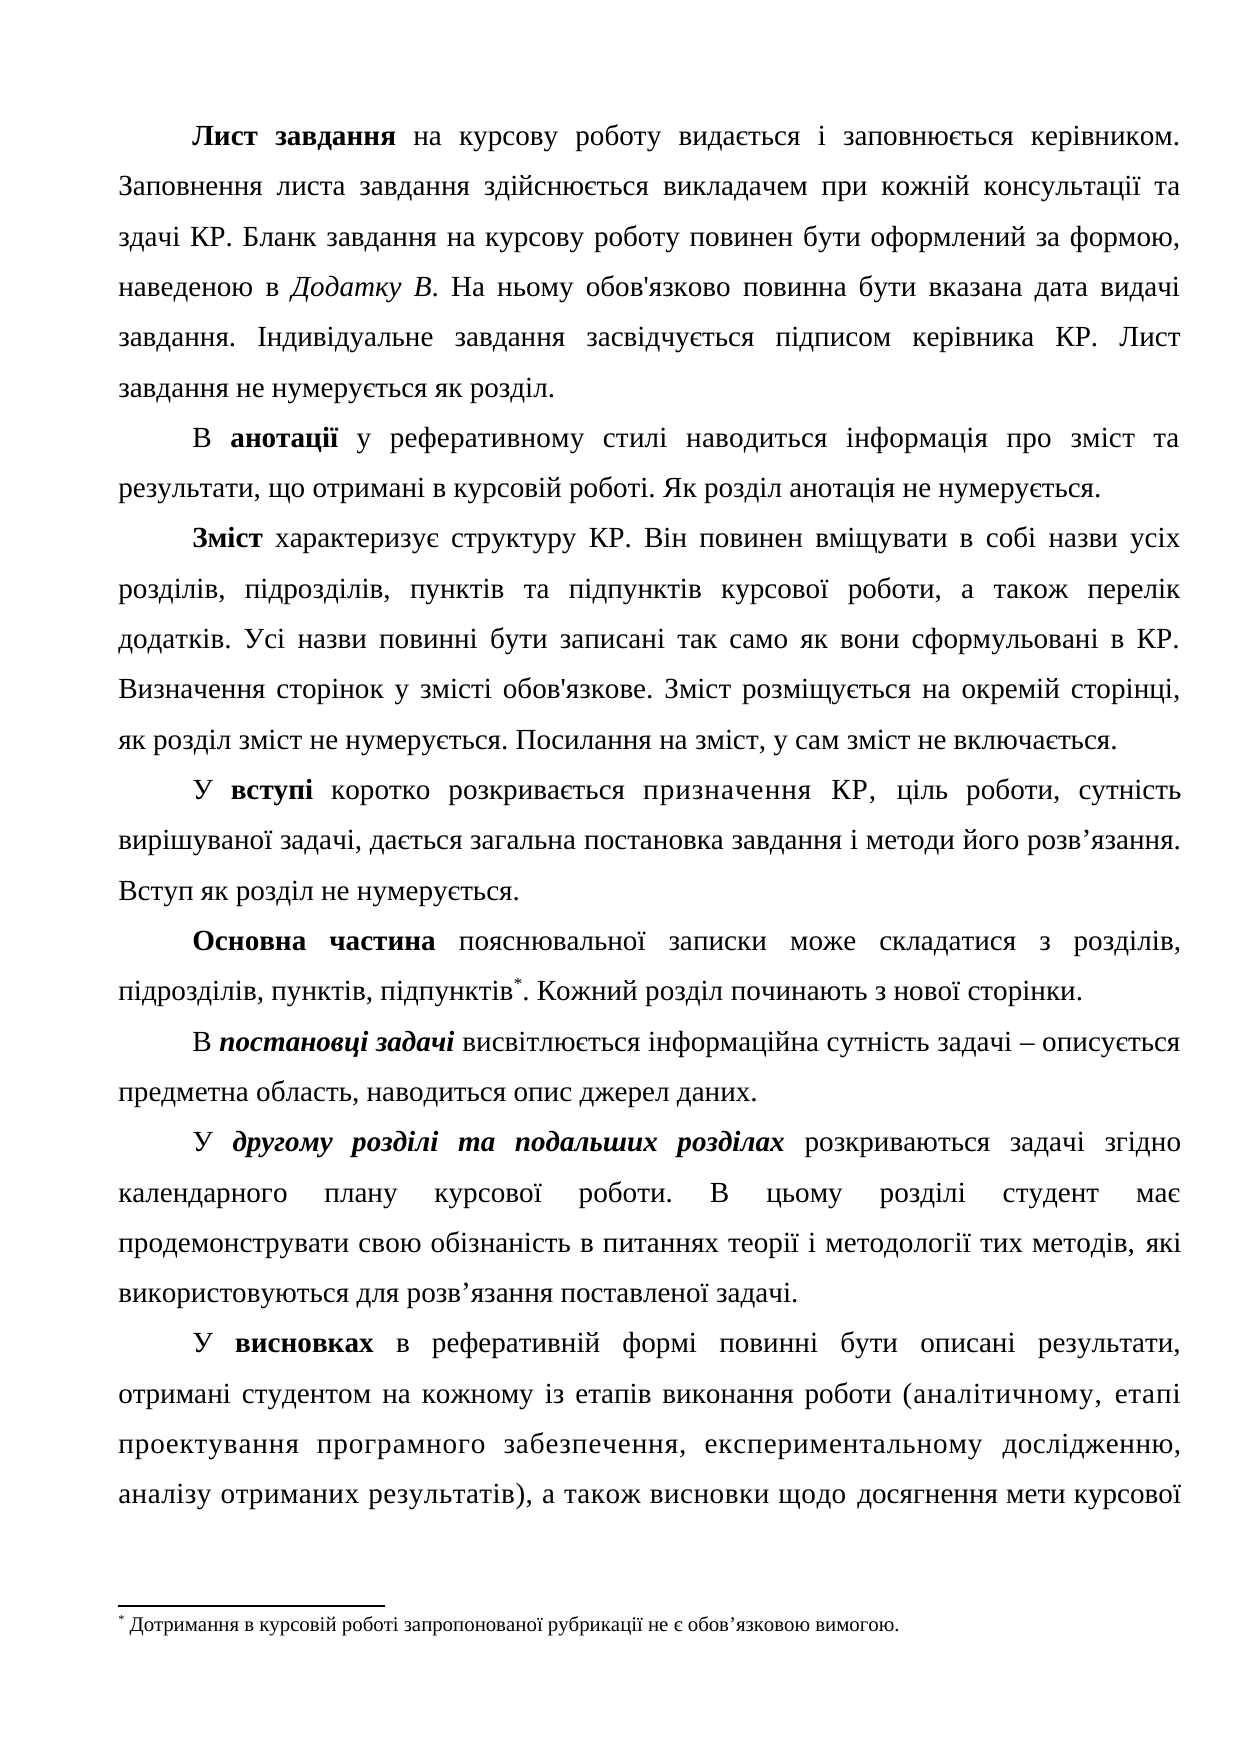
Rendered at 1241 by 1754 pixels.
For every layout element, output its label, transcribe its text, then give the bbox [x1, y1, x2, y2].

text Зміст характеризує структуру КР. Він повинен вміщувати в собі назви усіх розділів, підрозділів, пунктів та підпунктів курсової роботи, а також перелік додатків. Усі назви повинні бути записані так само як вони сформульовані в КР. Визначення сторінок у змісті обов'язкове. Зміст розміщується на окремій сторінці, як розділ зміст не нумерується. Посилання на зміст, у сам зміст не включається. [118, 521, 1181, 755]
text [118, 1326, 1181, 1510]
text Основна частина пояснювальної записки може складатися з розділів, підрозділів, пунктів, підпунктів*. Кожний розділ починають з нової сторінки. [118, 923, 1181, 1007]
text В анотації у реферативному стилі наводиться інформація про зміст та результати, що отримані в курсовій роботі. Як розділ анотація не нумерується. [118, 420, 1181, 504]
text Лист завдання на курсову роботу видається і заповнюється керівником. Заповнення листа завдання здійснюється викладачем при кожній консультації та здачі КР. Бланк завдання на курсову роботу повинен бути оформлений за формою, наведеною в Додатку В. На ньому обов'язково повинна бути вказана дата видачі завдання. Індивідуальне завдання засвідчується підписом керівника КР. Лист завдання не нумерується як розділ. [118, 118, 1181, 403]
text У другому розділі та подальших розділах розкриваються задачі згідно календарного плану курсової роботи. В цьому розділі студент має продемонструвати свою обізнаність в питаннях теорії і методології тих методів, які використовуються для розв’язання поставленої задачі. [118, 1124, 1181, 1309]
text У вступі коротко розкривається призначення КР, ціль роботи, сутність вирішуваної задачі, дається загальна постановка завдання і методи його розв’язання. Вступ як розділ не нумерується. [118, 772, 1181, 906]
text В постановці задачі висвітлюється інформаційна сутність задачі – описується предметна область, наводиться опис джерел даних. [118, 1024, 1181, 1108]
